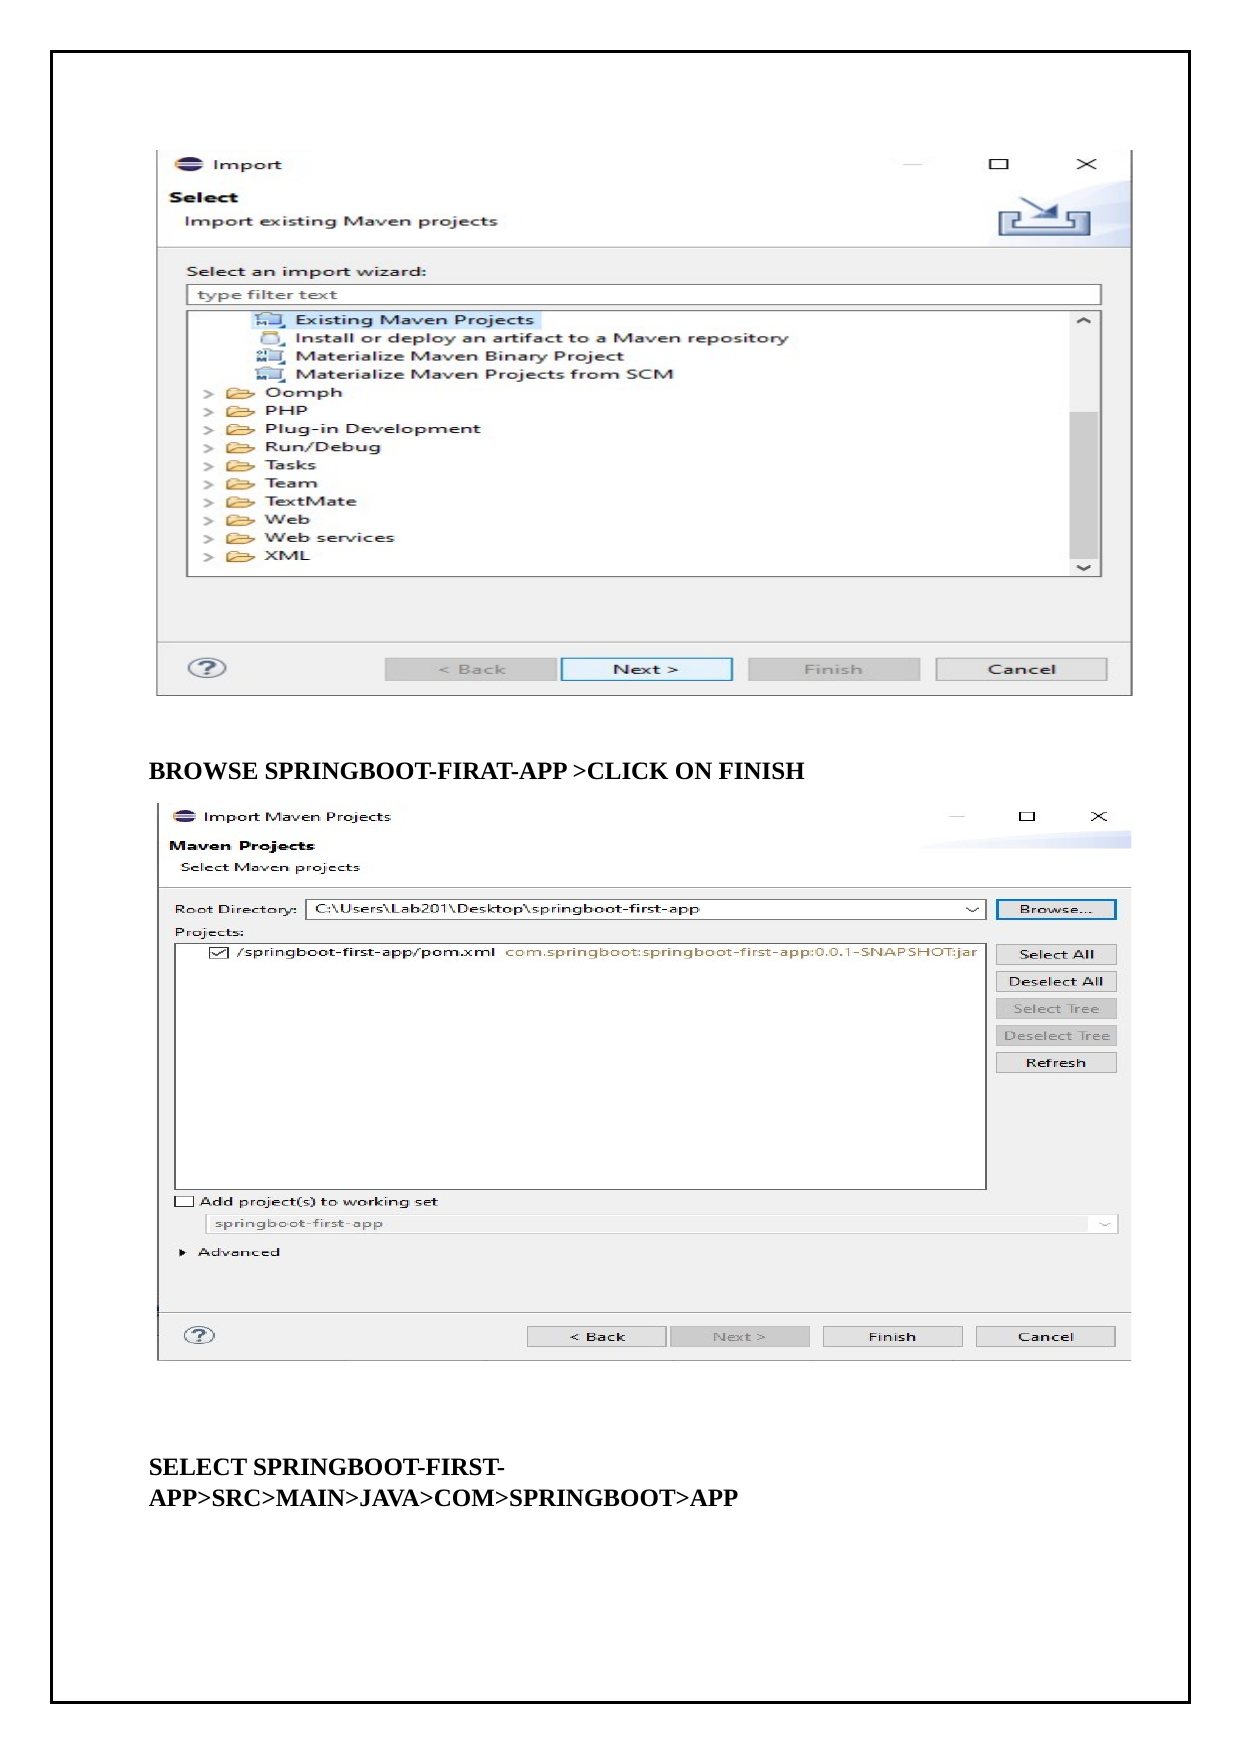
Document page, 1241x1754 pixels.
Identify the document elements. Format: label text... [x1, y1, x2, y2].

text BROWSE SPRINGBOOT-FIRAT-APP >CLICK ON FINISH [148, 756, 1092, 785]
picture [156, 150, 1133, 696]
picture [156, 803, 1132, 1361]
text SELECT SPRINGBOOT-FIRST- [148, 1452, 1092, 1481]
text APP>SRC>MAIN>JAVA>COM>SPRINGBOOT>APP [148, 1483, 1092, 1511]
